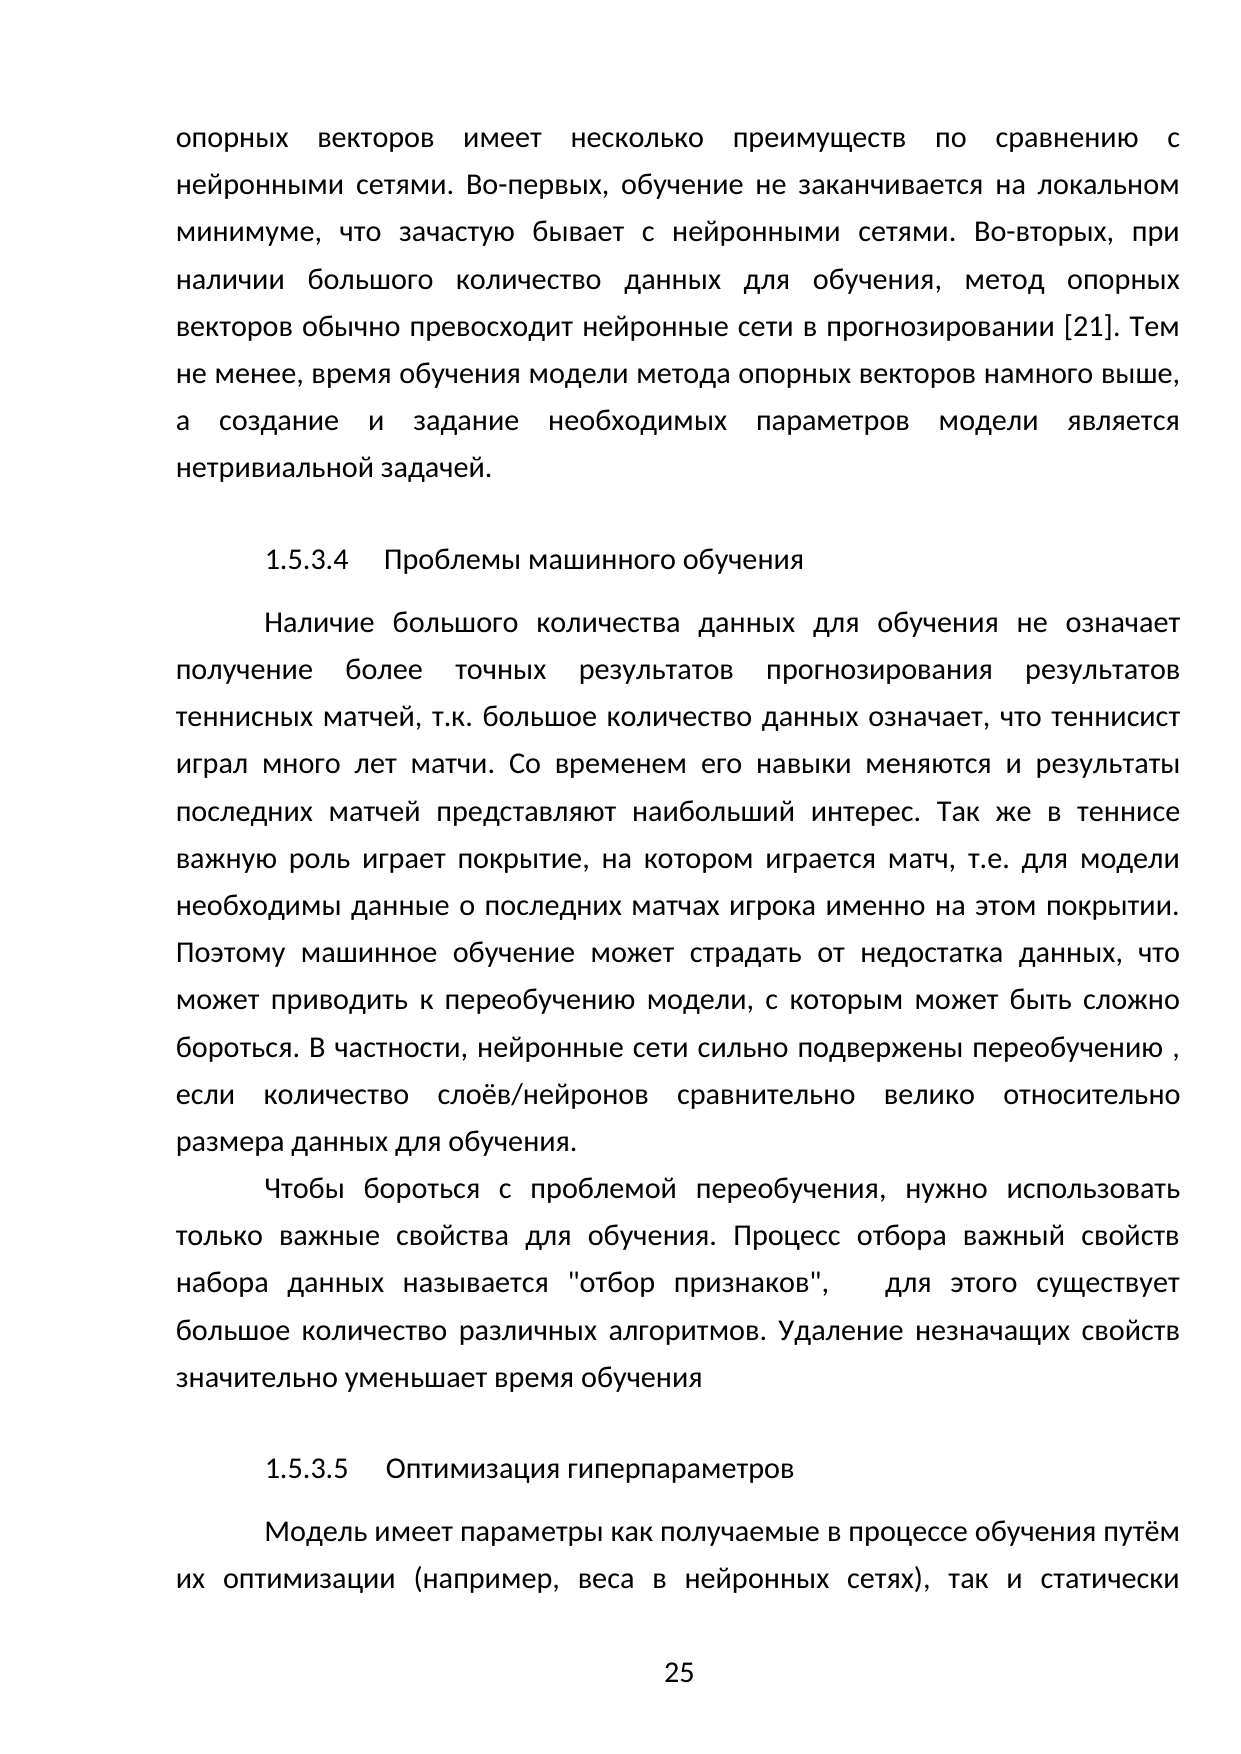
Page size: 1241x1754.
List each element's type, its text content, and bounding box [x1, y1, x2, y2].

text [176, 1512, 1181, 1596]
text Чтобы бороться с проблемой переобучения, нужно использовать только важные свойства для обучения. Процесс отбора важный свойств набора данных называется "отбор признаков", для этого существует большое количество различных алгоритмов. Удаление незначащих свойств значительно уменьшает время обучения [176, 1169, 1181, 1395]
subtitle 1.5.3.4 Проблемы машинного обучения [177, 540, 1181, 577]
subtitle 1.5.3.5 Оптимизация гиперпараметров [177, 1449, 1181, 1486]
text Наличие большого количества данных для обучения не означает получение более точных результатов прогнозирования результатов теннисных матчей, т.к. большое количество данных означает, что теннисист играл много лет матчи. Со временем его навыки меняются и результаты последних матчей представляют наибольший интерес. Так же в теннисе важную роль играет покрытие, на котором играется матч, т.е. для модели необходимы данные о последних матчах игрока именно на этом покрытии. Поэтому машинное обучение может страдать от недостатка данных, что может приводить к переобучению модели, с которым может быть сложно бороться. В частности, нейронные сети сильно подвержены переобучению , если количество слоёв/нейронов сравнительно велико относительно размера данных для обучения. [176, 603, 1181, 1159]
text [176, 118, 1181, 485]
